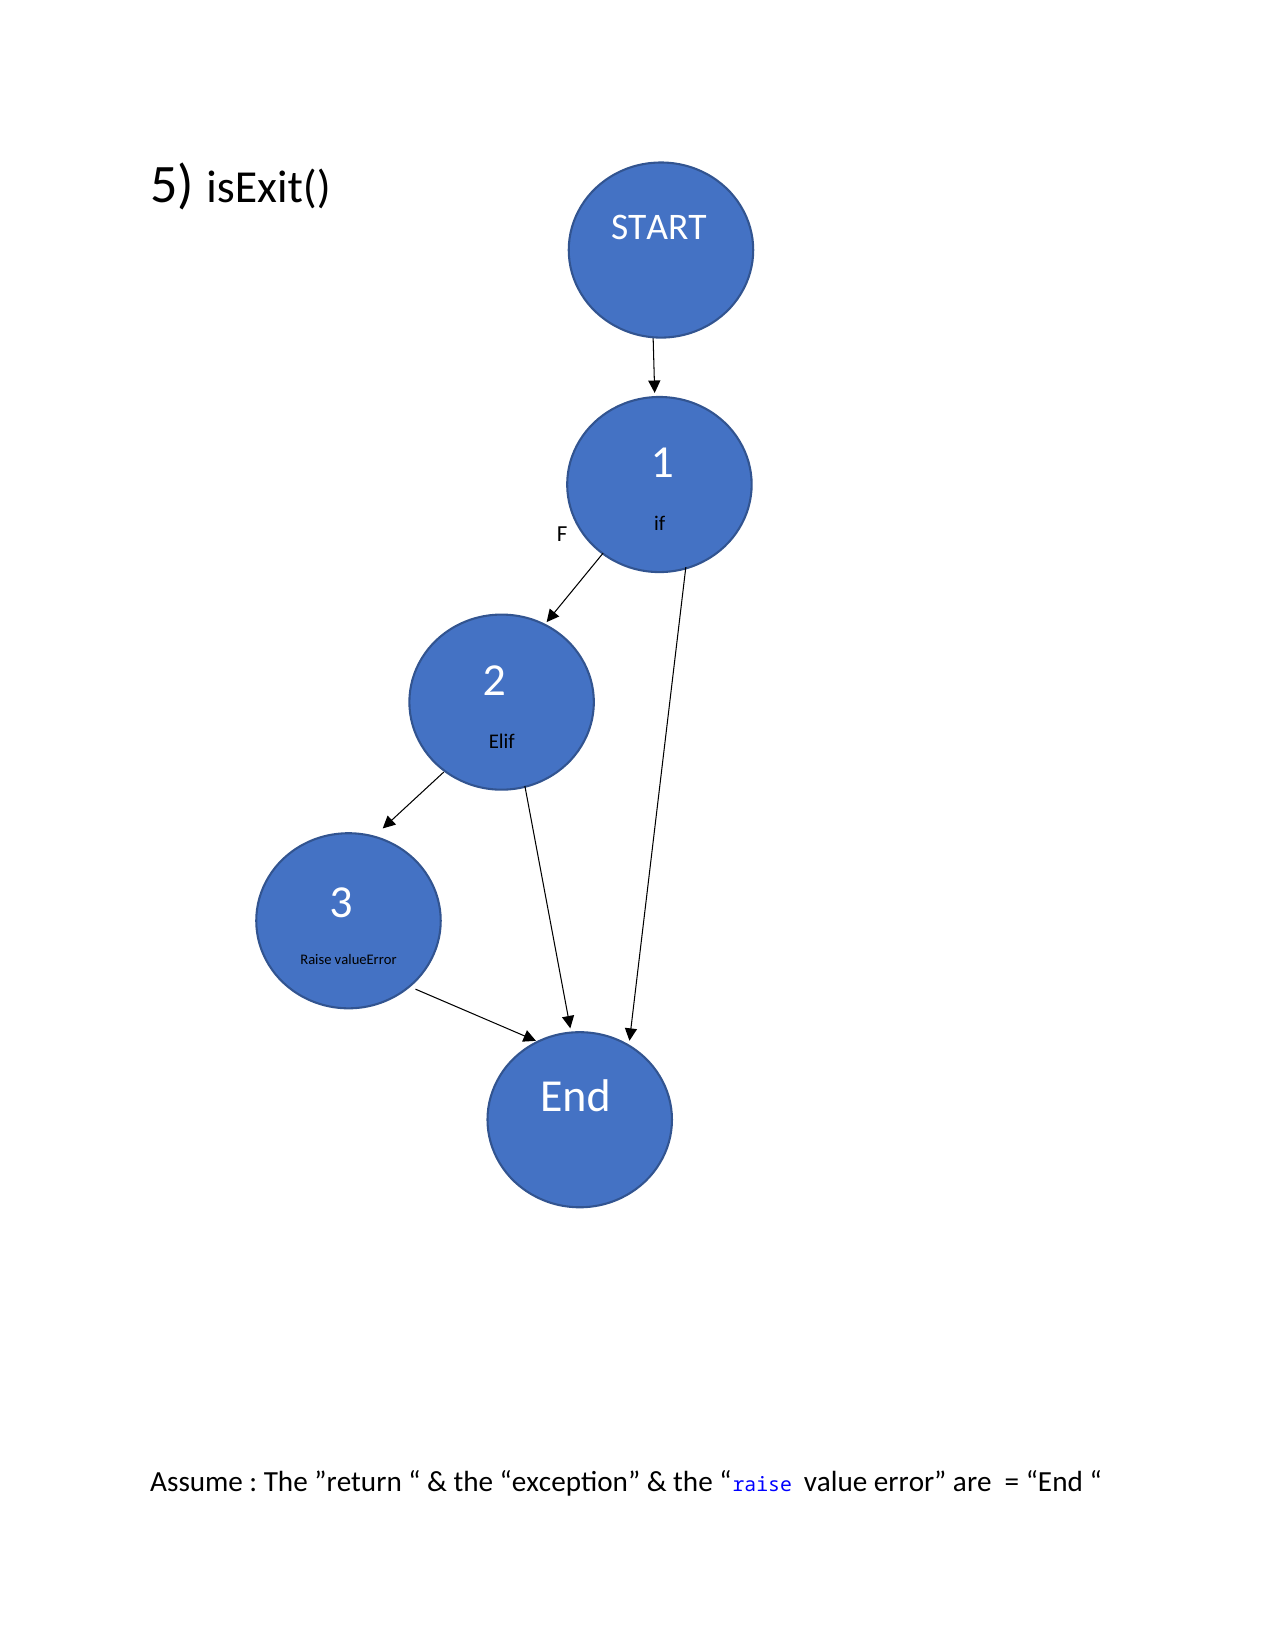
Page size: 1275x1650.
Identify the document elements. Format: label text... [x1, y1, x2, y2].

text 5) isExit() [150, 150, 1125, 216]
text Assume : The ”return “ & the “exception” & the “raise value error” are = “End “ [150, 1463, 1125, 1499]
text F [150, 519, 592, 547]
text F [727, 519, 1125, 547]
